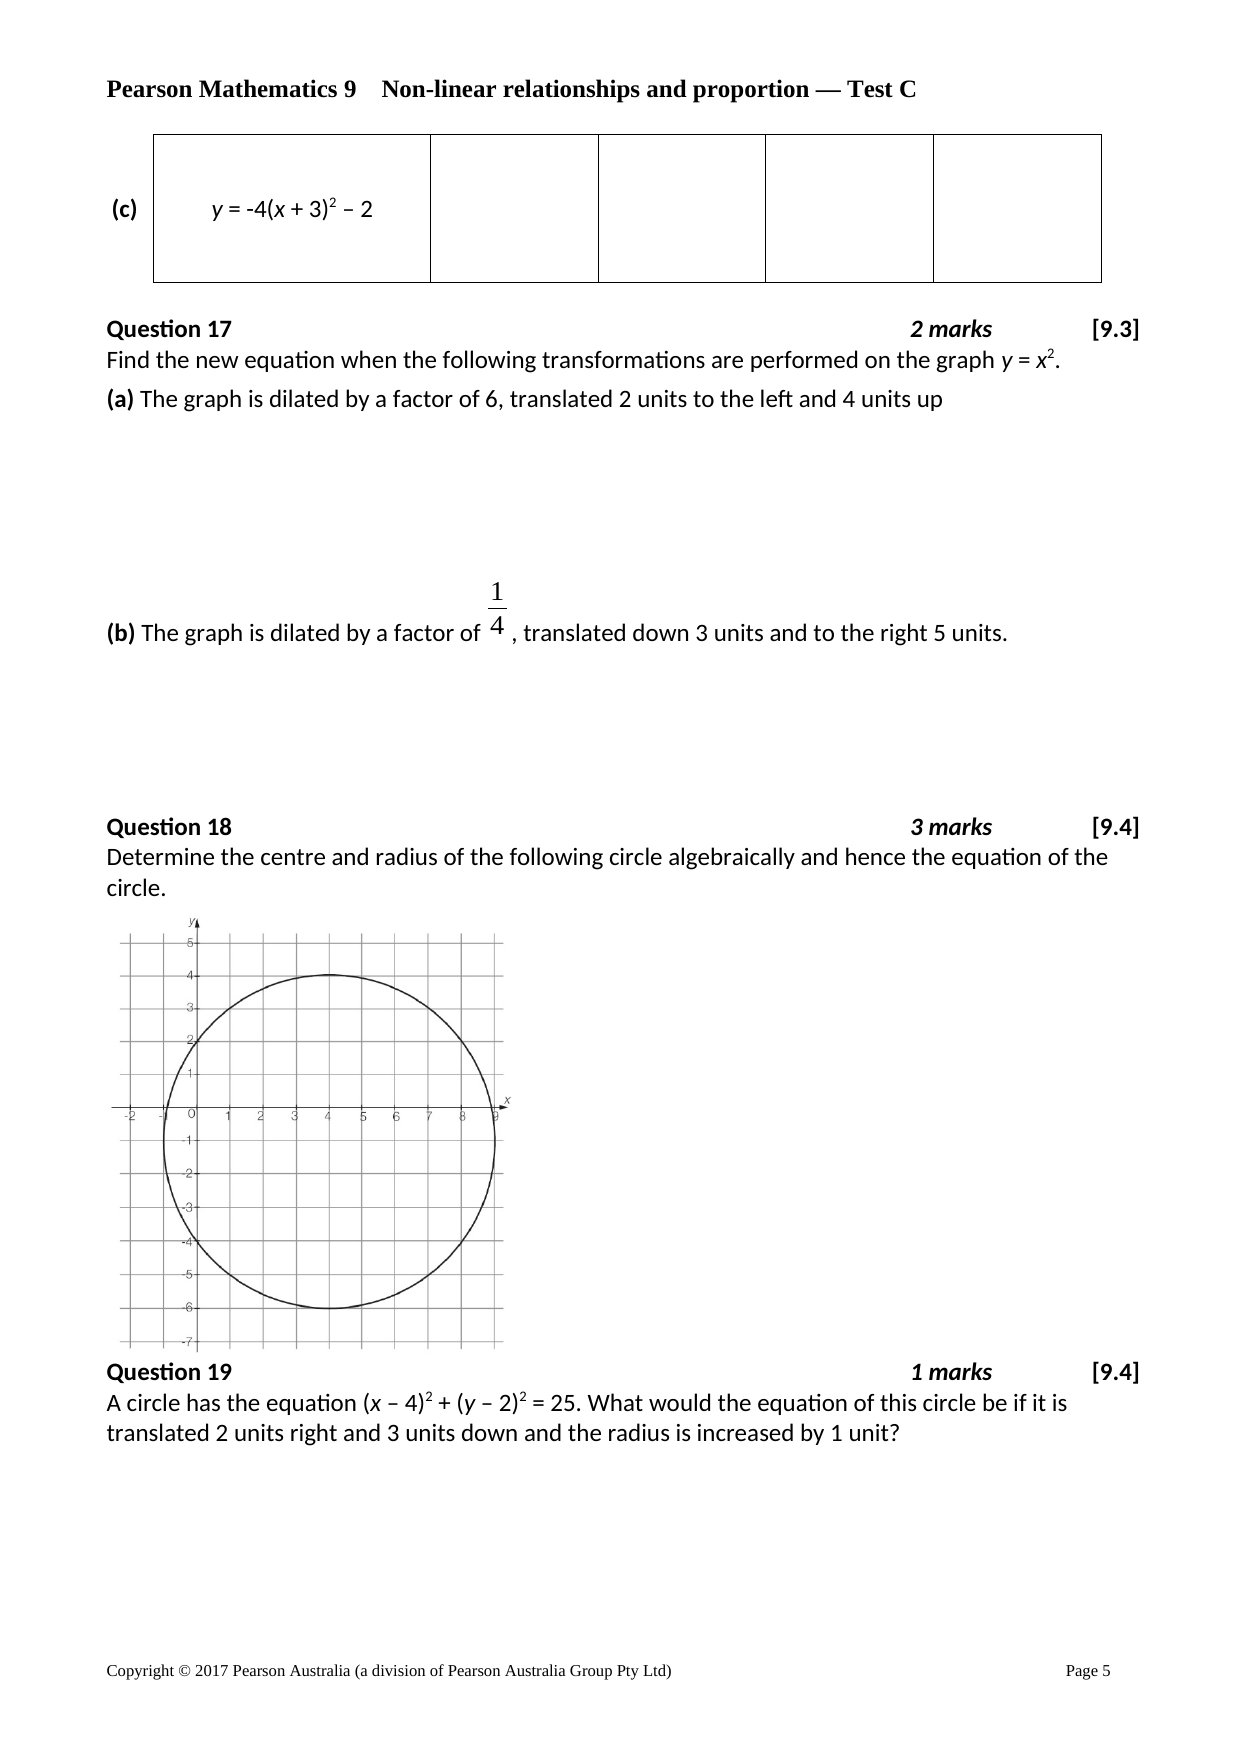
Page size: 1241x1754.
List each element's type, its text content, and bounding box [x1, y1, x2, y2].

subtitle Question 19 1 marks [9.4] [106, 1356, 1134, 1387]
table_cell [599, 135, 765, 282]
table_cell [766, 135, 933, 282]
table_cell [934, 135, 1101, 282]
subtitle Question 17 2 marks [9.3] [106, 313, 1134, 344]
text Determine the centre and radius of the following circle algebraically and hence the equation of the circle. [106, 842, 1134, 903]
table_cell y = -4(x + 3)2 – 2 [154, 135, 430, 282]
text A circle has the equation (x – 4)2 + (y – 2)2 = 25. What would the equation of this circle be if it is translated 2 units right and 3 units down and the radius is increased by 1 unit? [106, 1387, 1134, 1448]
subtitle Question 18 3 marks [9.4] [106, 811, 1134, 842]
text (b) The graph is dilated by a factor of , translated down 3 units and to the right 5 units. [106, 577, 1134, 647]
text Find the new equation when the following transformations are performed on the graph y = x2. [106, 344, 1134, 374]
table_cell (c) [95, 134, 153, 282]
table_cell [431, 135, 598, 282]
picture [106, 911, 521, 1357]
text (a) The graph is dilated by a factor of 6, translated 2 units to the left and 4 units up [106, 383, 1134, 413]
